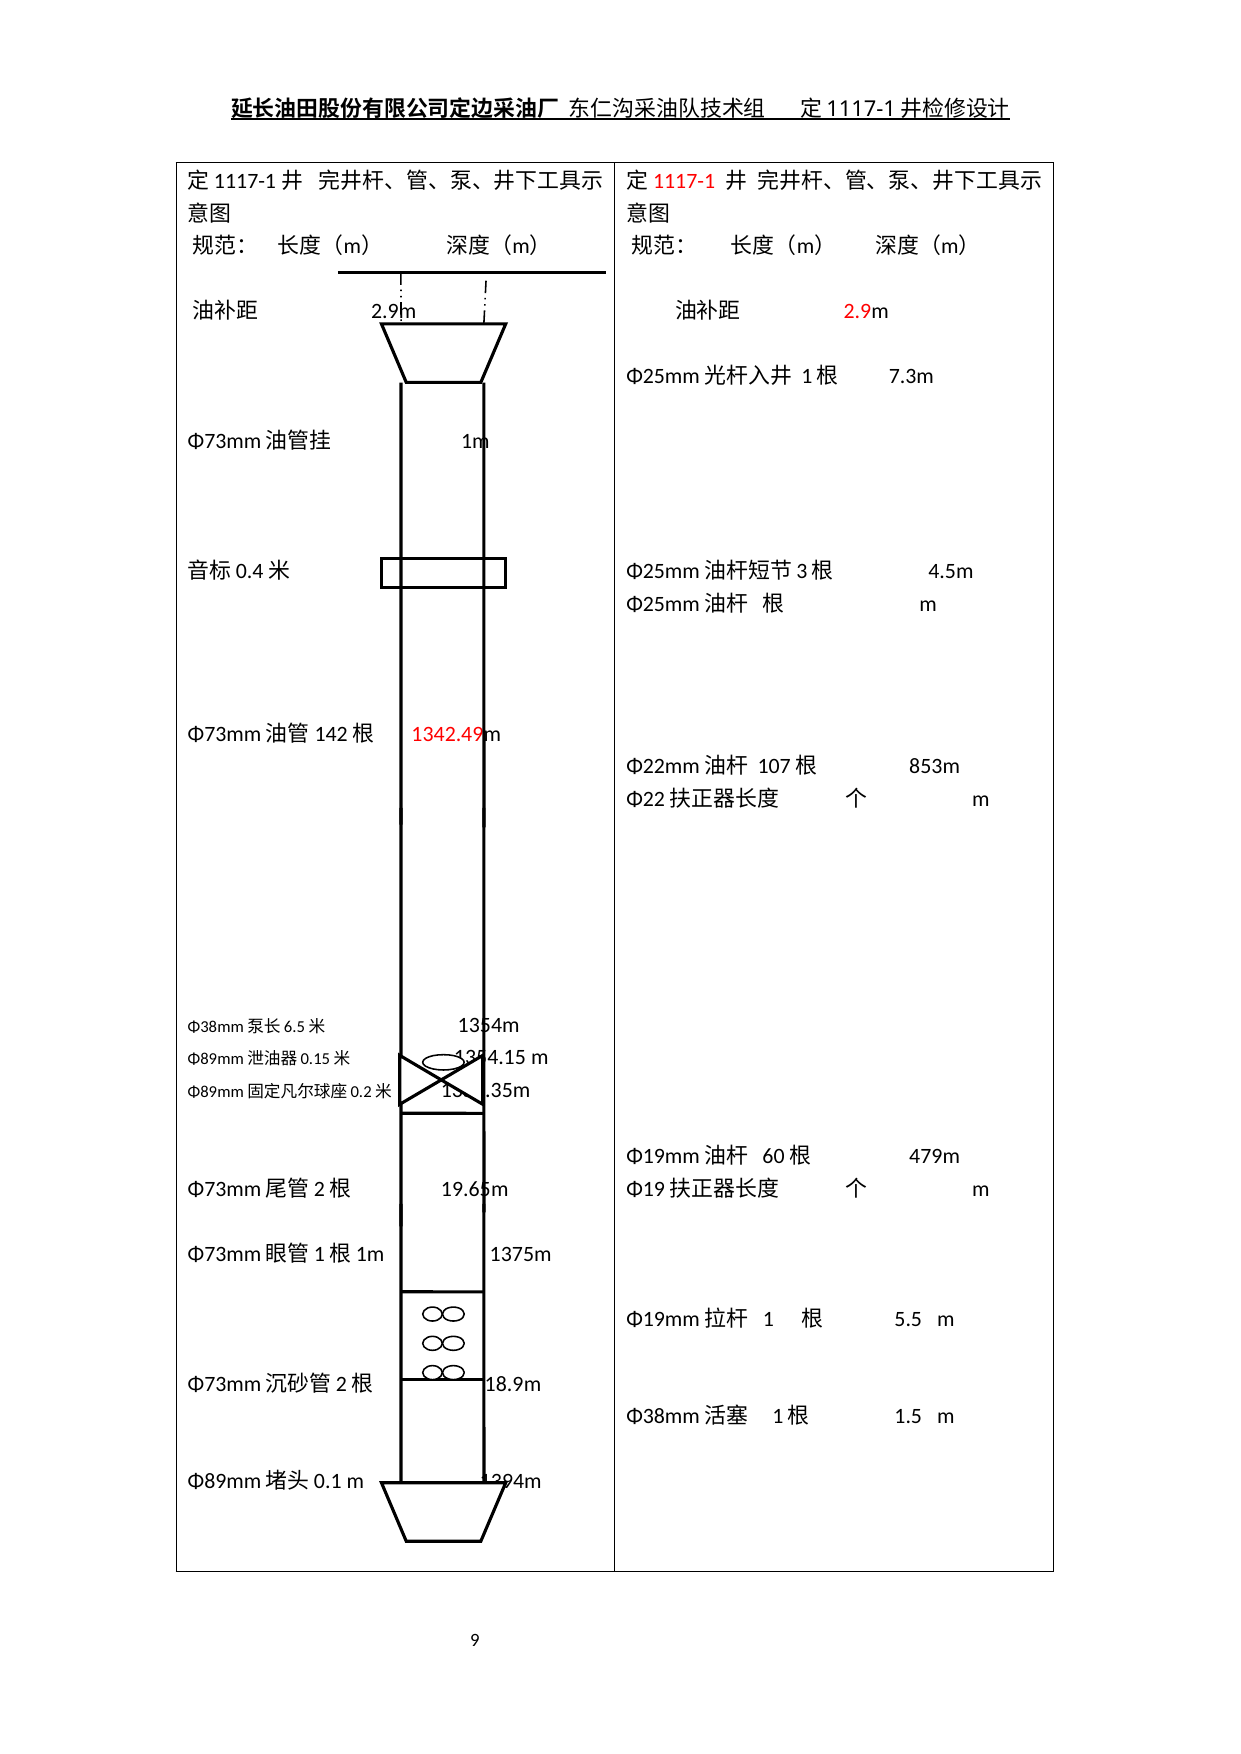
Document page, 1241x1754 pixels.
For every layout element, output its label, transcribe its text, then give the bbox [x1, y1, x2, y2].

table_header 定1117-1 井 完井杆、管、泵、井下工具示意图 规范： 长度（m） 深度（m） 油补距 2.9m Φ73mm油管挂 1m 音标0.4 米 401m Φ73mm油管 142根 1342.49m Φ38mm泵长6.5米 1354m Φ89mm泄油器0.15米 1354.15 m Φ89mm固定凡尔球座0.2米 1354.35m Φ73mm尾管2根 19.65m Φ73mm眼管1根1m 1375m Φ73mm沉砂管2根 18.9m Φ89mm堵头0.1 m 1394m [177, 163, 614, 1571]
table_header 定 1117-1 井 完井杆、管、泵、井下工具示意图 规范： 长度（m） 深度（m） 油补距 2.9m Φ25mm光杆入井 1根 7.3m Φ25mm油杆短节3根 4.5m Φ25mm油杆 根 m Φ22mm油杆 107根 853m Φ22扶正器长度 个 m Φ19mm油杆 60根 479m Φ19扶正器长度 个 m Φ19mm拉杆 1 根 5.5 m Φ38mm活塞 1根 1.5 m [615, 163, 1053, 1571]
